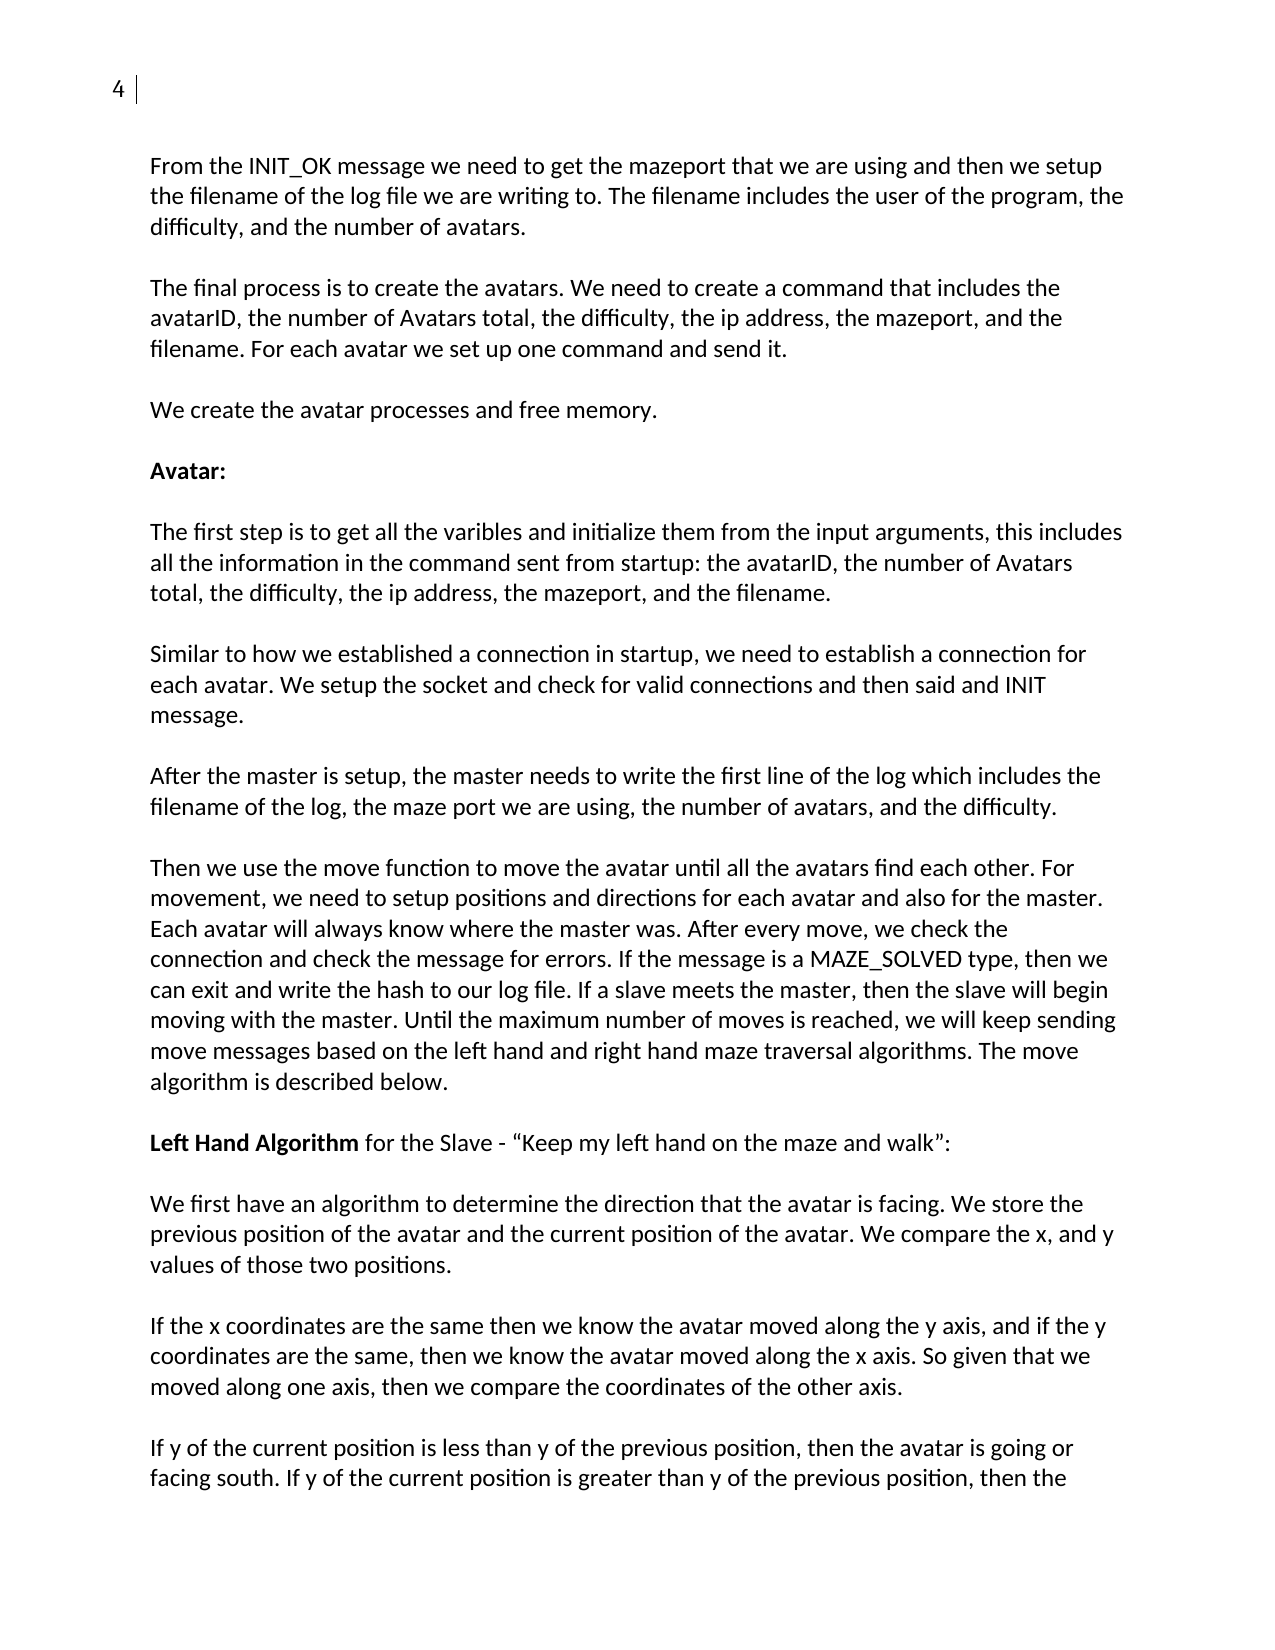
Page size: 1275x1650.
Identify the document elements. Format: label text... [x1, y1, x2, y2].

text Similar to how we established a connection in startup, we need to establish a connection for each avatar. We setup the socket and check for valid connections and then said and INIT message. [150, 638, 1125, 730]
text Left Hand Algorithm for the Slave - “Keep my left hand on the maze and walk”: [150, 1127, 1125, 1157]
text We create the avatar processes and free memory. [150, 394, 1125, 425]
text Then we use the move function to move the avatar until all the avatars find each other. For movement, we need to setup positions and directions for each avatar and also for the master. Each avatar will always know where the master was. After every move, we check the connection and check the message for errors. If the message is a MAZE_SOLVED type, then we can exit and write the hash to our log file. If a slave meets the master, then the slave will begin moving with the master. Until the maximum number of moves is reached, we will keep sending move messages based on the left hand and right hand maze traversal algorithms. The move algorithm is described below. [150, 852, 1125, 1096]
text After the master is setup, the master needs to write the first line of the log which includes the filename of the log, the maze port we are using, the number of avatars, and the difficulty. [150, 760, 1125, 821]
text From the INIT_OK message we need to get the mazeport that we are using and then we setup the filename of the log file we are writing to. The filename includes the user of the program, the difficulty, and the number of avatars. [150, 150, 1125, 242]
text Avatar: [150, 455, 1125, 486]
text The final process is to create the avatars. We need to create a command that includes the avatarID, the number of Avatars total, the difficulty, the ip address, the mazeport, and the filename. For each avatar we set up one command and send it. [150, 272, 1125, 364]
text If the x coordinates are the same then we know the avatar moved along the y axis, and if the y coordinates are the same, then we know the avatar moved along the x axis. So given that we moved along one axis, then we compare the coordinates of the other axis. [150, 1310, 1125, 1401]
text The first step is to get all the varibles and initialize them from the input arguments, this includes all the information in the command sent from startup: the avatarID, the number of Avatars total, the difficulty, the ip address, the mazeport, and the filename. [150, 516, 1125, 608]
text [150, 1432, 1125, 1493]
text We first have an algorithm to determine the direction that the avatar is facing. We store the previous position of the avatar and the current position of the avatar. We compare the x, and y values of those two positions. [150, 1188, 1125, 1279]
